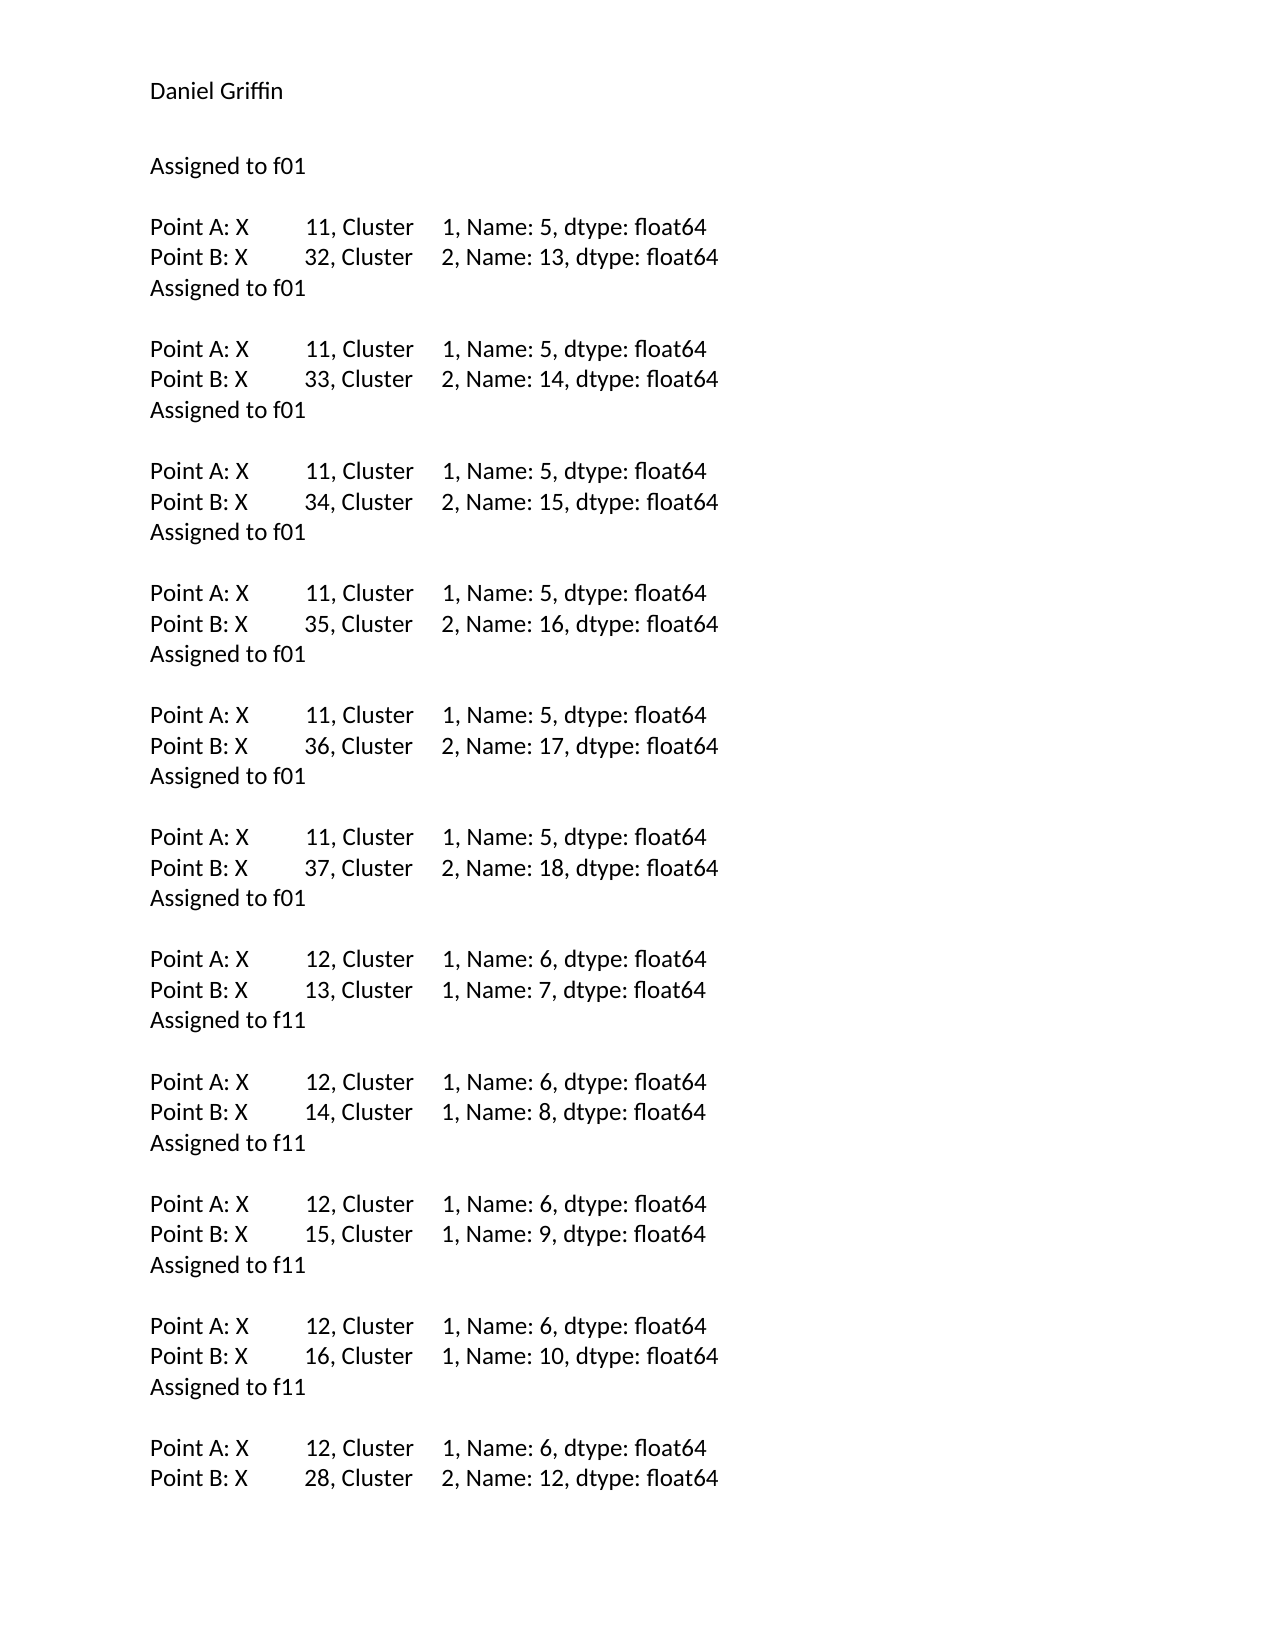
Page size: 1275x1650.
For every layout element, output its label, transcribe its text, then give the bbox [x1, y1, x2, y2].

text Point A: X 12, Cluster 1, Name: 6, dtype: float64 [150, 1188, 1125, 1218]
text Point B: X 32, Cluster 2, Name: 13, dtype: float64 [150, 242, 1125, 272]
text Point B: X 13, Cluster 1, Name: 7, dtype: float64 [150, 974, 1125, 1004]
text Point B: X 34, Cluster 2, Name: 15, dtype: float64 [150, 486, 1125, 516]
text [150, 333, 1125, 364]
text Assigned to f01 [150, 272, 1125, 303]
text Assigned to f11 [150, 1127, 1125, 1157]
text Point A: X 11, Cluster 1, Name: 5, dtype: float64 [150, 455, 1125, 486]
text Point B: X 33, Cluster 2, Name: 14, dtype: float64 [150, 364, 1125, 394]
text Point A: X 12, Cluster 1, Name: 6, dtype: float64 [150, 943, 1125, 974]
text Point B: X 37, Cluster 2, Name: 18, dtype: float64 [150, 852, 1125, 882]
text Point B: X 36, Cluster 2, Name: 17, dtype: float64 [150, 730, 1125, 760]
text Point B: X 14, Cluster 1, Name: 8, dtype: float64 [150, 1096, 1125, 1127]
text Point B: X 35, Cluster 2, Name: 16, dtype: float64 [150, 608, 1125, 638]
text Point B: X 16, Cluster 1, Name: 10, dtype: float64 [150, 1340, 1125, 1371]
text Point A: X 12, Cluster 1, Name: 6, dtype: float64 [150, 1310, 1125, 1340]
text Assigned to f11 [150, 1004, 1125, 1035]
text Point A: X 12, Cluster 1, Name: 6, dtype: float64 [150, 1066, 1125, 1096]
text Assigned to f01 [150, 150, 1125, 181]
text Assigned to f01 [150, 882, 1125, 913]
text Point B: X 28, Cluster 2, Name: 12, dtype: float64 [150, 1462, 1125, 1493]
text Point A: X 11, Cluster 1, Name: 5, dtype: float64 [150, 699, 1125, 730]
text Assigned to f01 [150, 516, 1125, 547]
text Assigned to f01 [150, 638, 1125, 669]
text Assigned to f01 [150, 760, 1125, 791]
text Point A: X 11, Cluster 1, Name: 5, dtype: float64 [150, 577, 1125, 608]
text Assigned to f01 [150, 394, 1125, 425]
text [150, 211, 1125, 242]
text Assigned to f11 [150, 1249, 1125, 1279]
text Point B: X 15, Cluster 1, Name: 9, dtype: float64 [150, 1218, 1125, 1249]
text Assigned to f11 [150, 1371, 1125, 1401]
text Point A: X 11, Cluster 1, Name: 5, dtype: float64 [150, 821, 1125, 852]
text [150, 1432, 1125, 1462]
